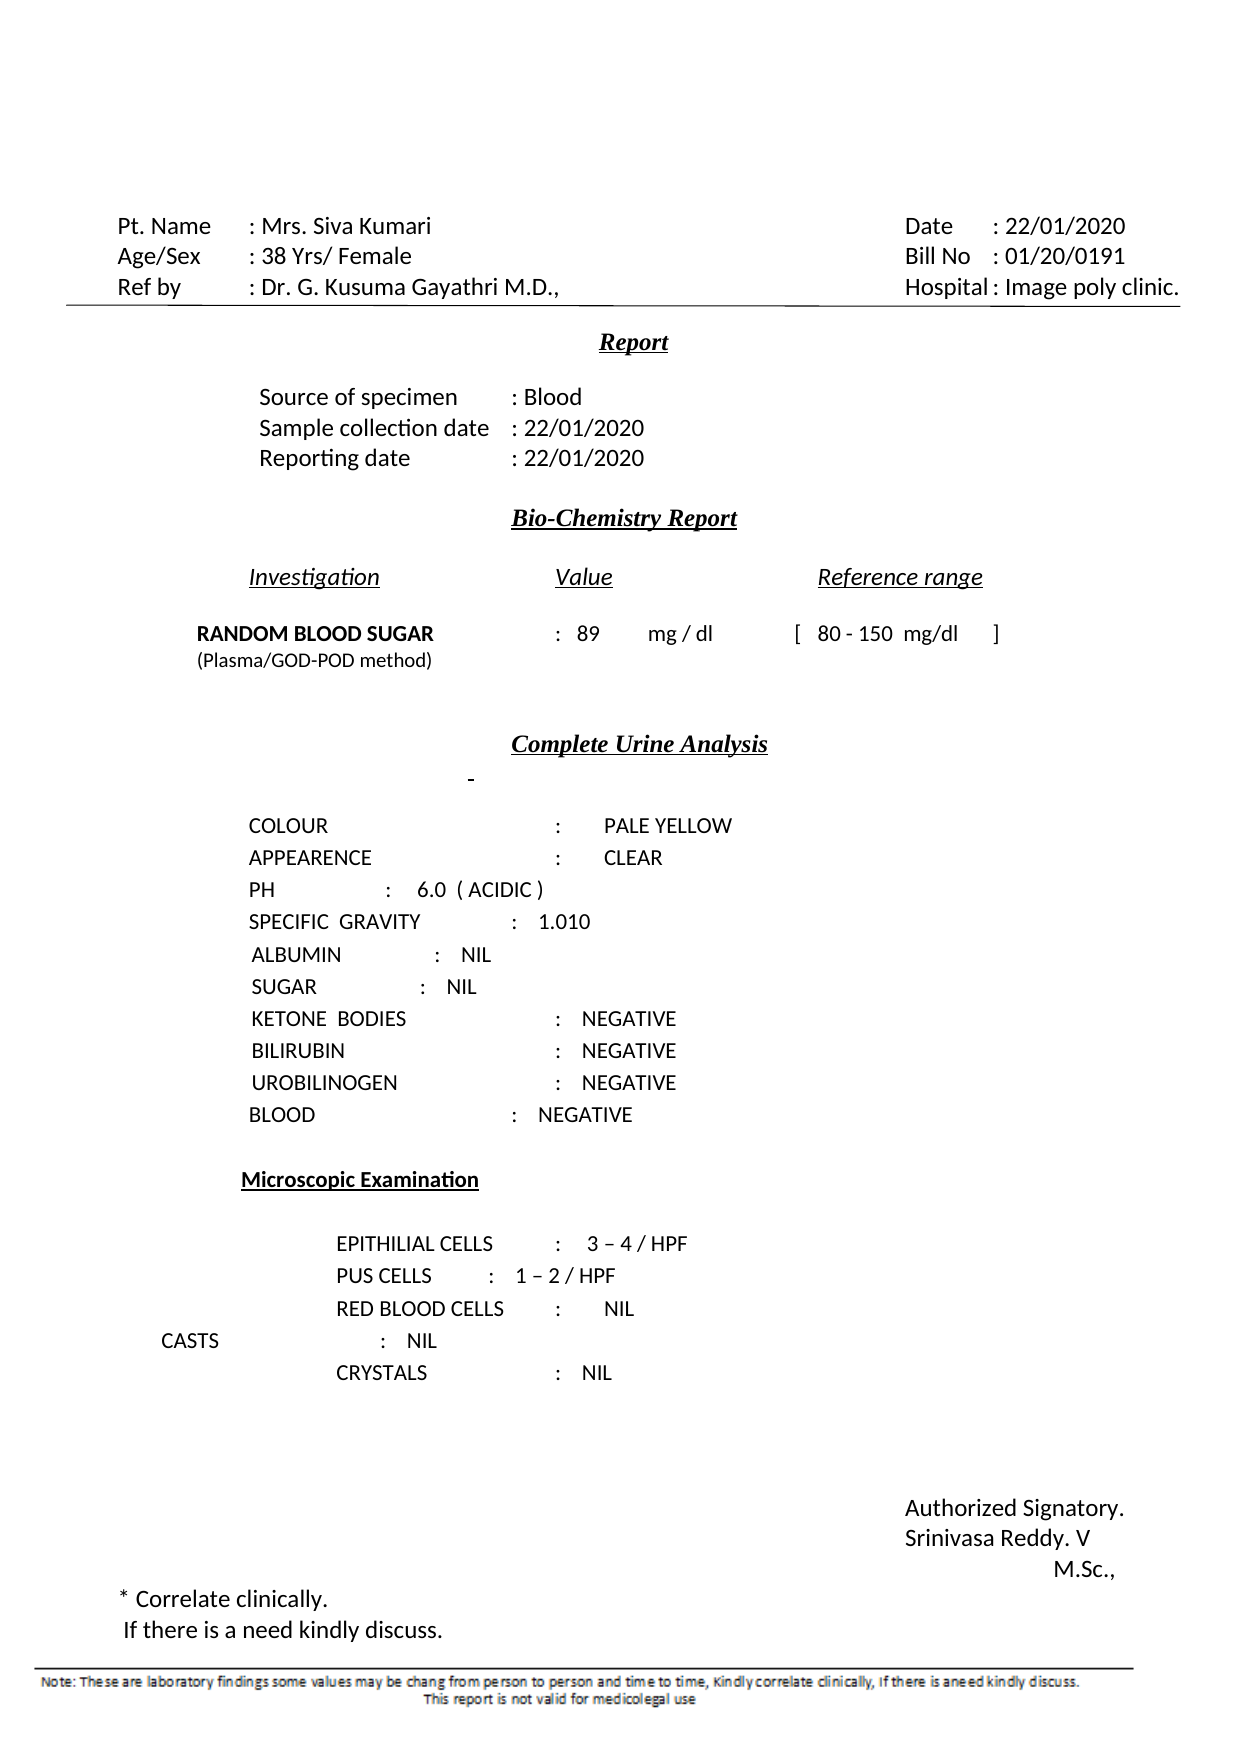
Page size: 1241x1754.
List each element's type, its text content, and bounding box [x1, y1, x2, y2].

text PH : 6.0 ( ACIDIC ) [205, 875, 1210, 903]
text Reporting date : 22/01/2020 [259, 442, 1210, 473]
text BLOOD : NEGATIVE [30, 1101, 1210, 1129]
text APPEARENCE : CLEAR [205, 843, 1210, 871]
text Complete Urine Analysis [467, 729, 1210, 757]
text Source of specimen : Blood [259, 381, 1210, 412]
text If there is a need kindly discuss. [74, 1614, 1210, 1644]
text Srinivasa Reddy. V [861, 1522, 1210, 1553]
text Ref by : Dr. G. Kusuma Gayathri M.D., Hospital : Image poly clinic. [74, 271, 1210, 302]
text Microscopic Examination [30, 1165, 1210, 1193]
text (Plasma/GOD-POD method) [161, 647, 1210, 673]
text Report [555, 327, 1210, 356]
text Age/Sex : 38 Yrs/ Female Bill No : 01/20/0191 [74, 241, 1210, 271]
text COLOUR : PALE YELLOW [205, 811, 1210, 839]
text * Correlate clinically. [74, 1583, 1210, 1614]
text CASTS : NIL [30, 1326, 1210, 1354]
text Investigation Value Reference range [205, 561, 1210, 591]
text ALBUMIN : NIL [30, 940, 1210, 968]
text RED BLOOD CELLS : NIL [292, 1294, 1210, 1322]
text RANDOM BLOOD SUGAR : 89 mg / dl [ 80 - 150 mg/dl ] [161, 619, 1210, 647]
text UROBILINOGEN : NEGATIVE [30, 1068, 1210, 1096]
text M.Sc., [992, 1553, 1210, 1583]
text CRYSTALS : NIL [30, 1358, 1210, 1386]
text SPECIFIC GRAVITY : 1.010 [30, 907, 1210, 936]
text SUGAR : NIL [30, 972, 1210, 1000]
text PUS CELLS : 1 – 2 / HPF [30, 1262, 1210, 1289]
text Pt. Name : Mrs. Siva Kumari Date : 22/01/2020 [74, 210, 1210, 241]
text Authorized Signatory. [905, 1492, 1210, 1522]
text Sample collection date : 22/01/2020 [259, 412, 1210, 442]
picture [30, 1665, 1137, 1709]
text BILIRUBIN : NEGATIVE [30, 1036, 1210, 1064]
text EPITHILIAL CELLS : 3 – 4 / HPF [292, 1229, 1210, 1257]
text Bio-Chemistry Report [467, 503, 1210, 532]
text KETONE BODIES : NEGATIVE [30, 1004, 1210, 1032]
